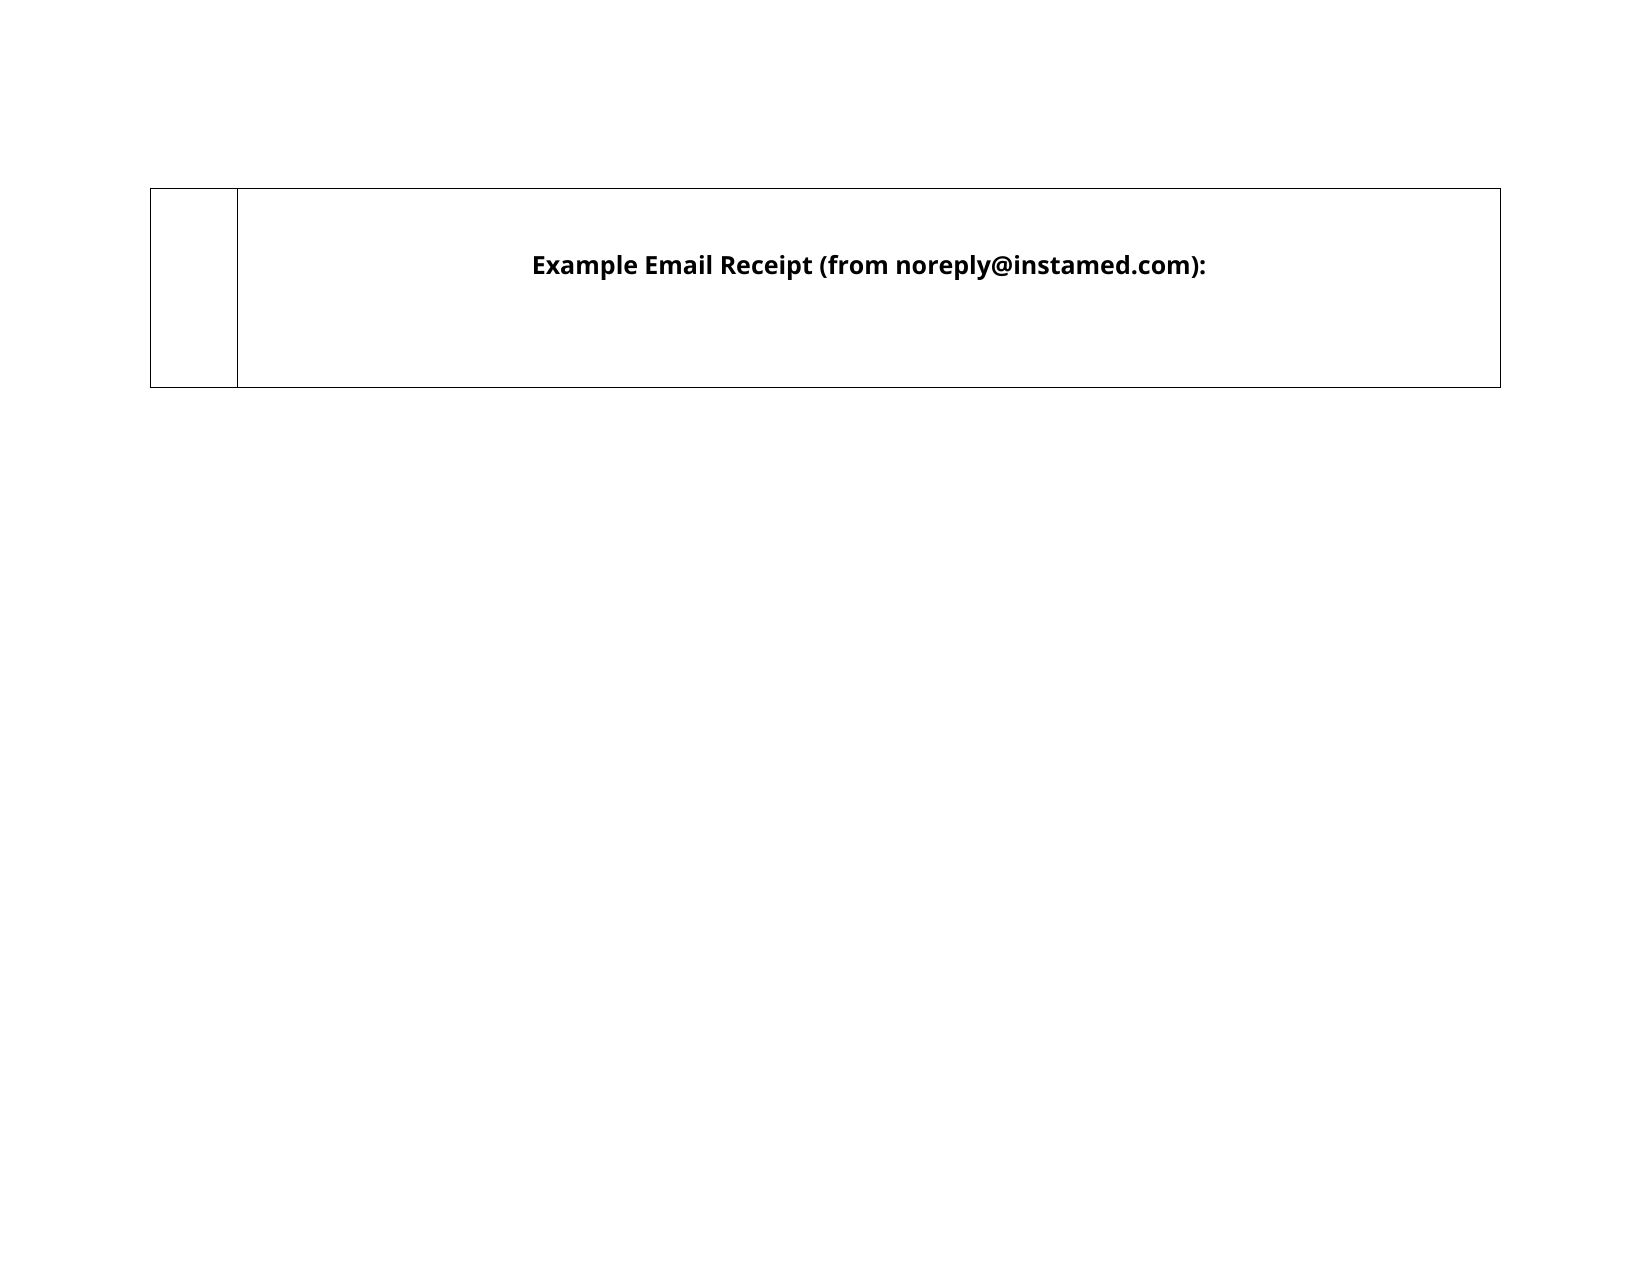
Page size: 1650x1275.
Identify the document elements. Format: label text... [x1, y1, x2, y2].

table_cell 7 [151, 189, 237, 387]
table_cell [238, 189, 1500, 387]
